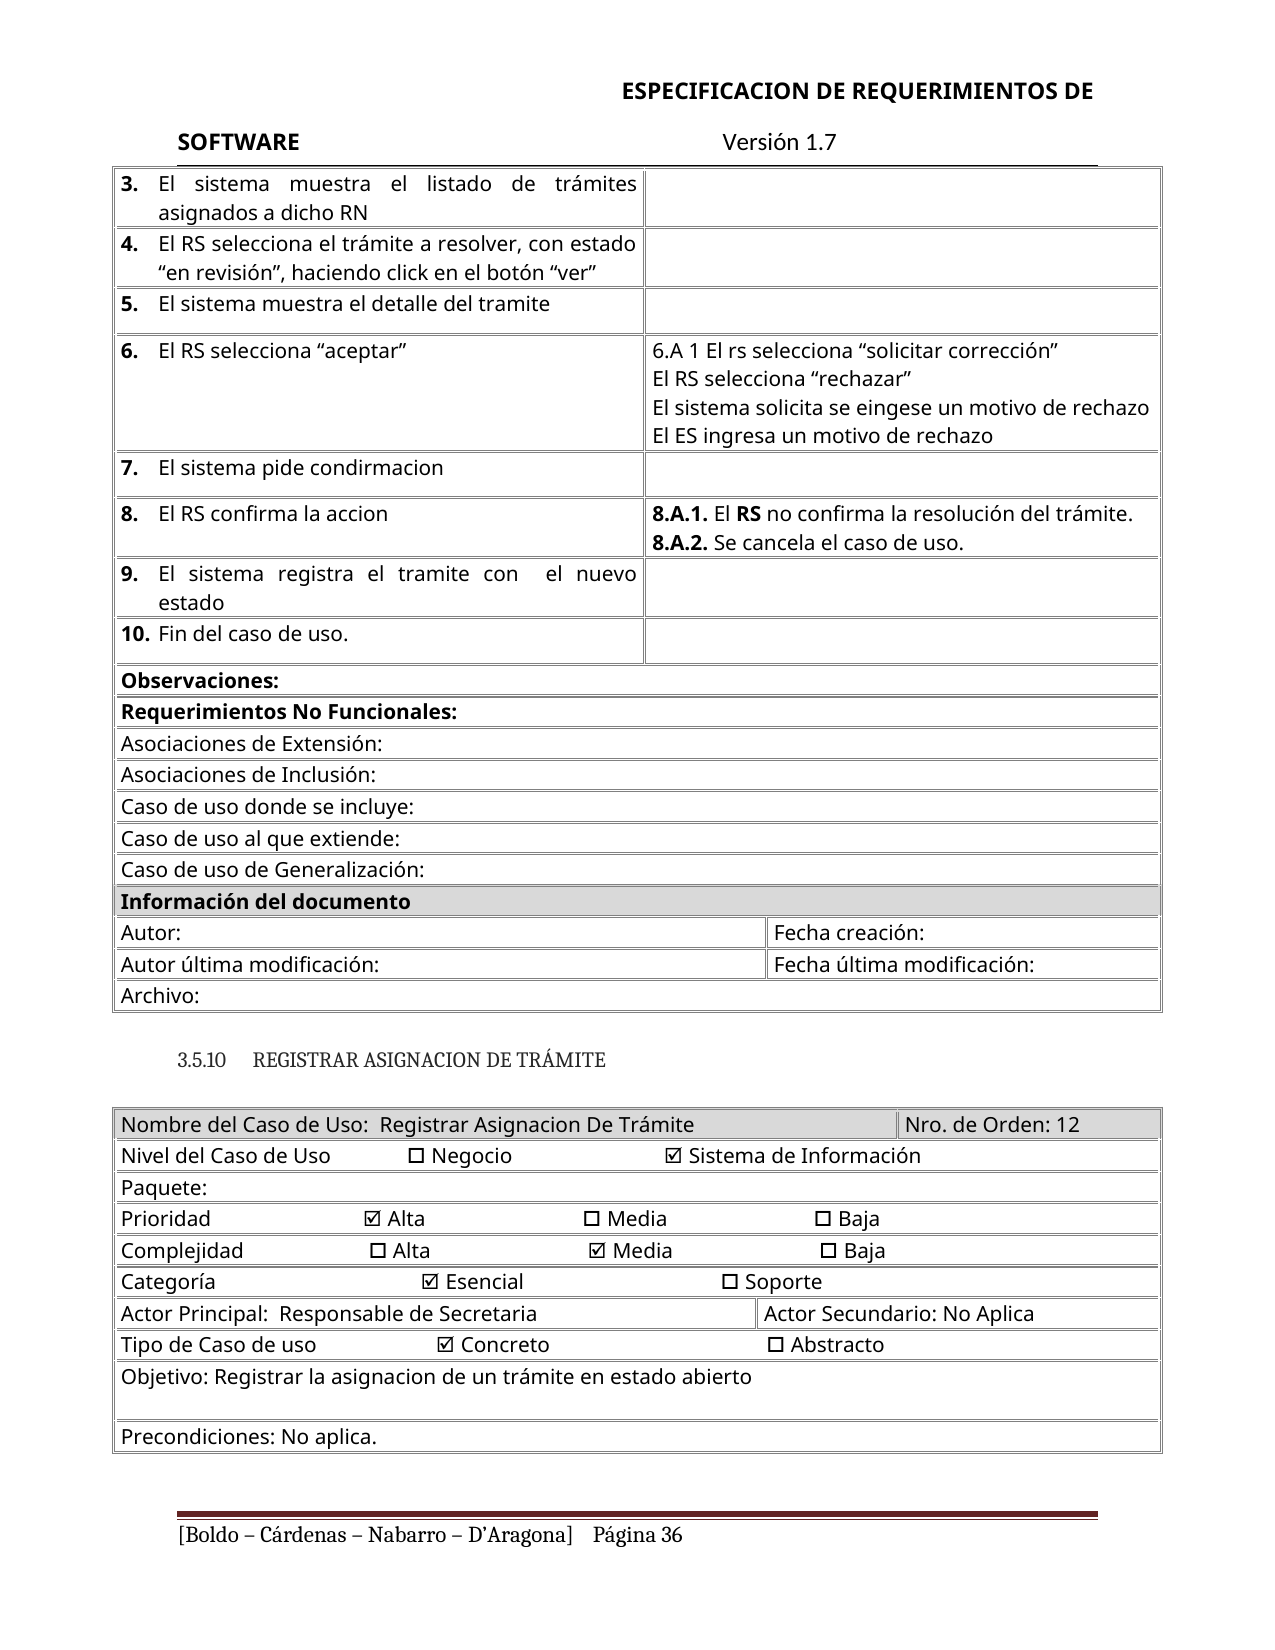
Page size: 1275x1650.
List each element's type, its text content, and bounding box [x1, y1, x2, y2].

table_header Nro. de Orden: 12 [897, 1110, 1160, 1138]
table_cell Complejidad Alta Media Baja [113, 1233, 1162, 1264]
table_cell Tipo de Caso de uso Concreto Abstracto [115, 1328, 1160, 1359]
table_cell Fecha última modificación: [768, 947, 1160, 978]
table_cell Actor Secundario: No Aplica [757, 1296, 1162, 1327]
table_cell [646, 450, 1160, 496]
table_cell Nivel del Caso de Uso Negocio Sistema de Información [113, 1138, 1162, 1170]
table_cell Objetivo: Registrar la asignacion de un trámite en estado abierto [113, 1359, 1162, 1419]
table_cell Autor: [113, 915, 766, 947]
table_header Nombre del Caso de Uso: Registrar Asignacion De Trámite [115, 1110, 897, 1138]
table_cell Observaciones: [115, 663, 1160, 694]
table_cell Fin del caso de uso. [113, 616, 645, 663]
table_cell [645, 616, 1162, 663]
table_cell El sistema pide condirmacion [115, 450, 643, 496]
table_cell Asociaciones de Extensión: [115, 726, 1160, 757]
table_cell El sistema muestra el listado de trámites asignados a dicho RN [113, 167, 645, 226]
table_cell [645, 286, 1162, 333]
table_cell Caso de uso al que extiende: [115, 821, 1160, 852]
table_cell Asociaciones de Inclusión: [115, 758, 1160, 789]
table_cell El RS confirma la accion [113, 496, 645, 556]
table_cell Autor última modificación: [115, 947, 765, 978]
table_cell Actor Principal: Responsable de Secretaria [113, 1296, 757, 1327]
table_cell Precondiciones: No aplica. [113, 1419, 1162, 1451]
table_cell El RS selecciona “aceptar” [115, 333, 643, 449]
table_cell Archivo: [113, 978, 1162, 1010]
table_cell Categoría Esencial Soporte [113, 1264, 1162, 1296]
table_cell [645, 226, 1162, 286]
subtitle REGISTRAR ASIGNACION DE TRÁMITE [177, 1047, 1098, 1073]
table_cell 8.A.1. El RS no confirma la resolución del trámite. 8.A.2. Se cancela el caso de uso. [645, 496, 1162, 556]
table_cell Caso de uso de Generalización: [113, 852, 1162, 884]
table_cell Fecha creación: [766, 915, 1162, 947]
table_cell El sistema muestra el detalle del tramite [113, 286, 645, 333]
table_cell Requerimientos No Funcionales: [113, 694, 1162, 726]
table_cell 6.A 1 El rs selecciona “solicitar corrección” El RS selecciona “rechazar” El sistema solicita se eingese un motivo de rechazo El ES ingresa un motivo de rechazo [646, 333, 1160, 449]
table_cell El sistema registra el tramite con el nuevo estado [113, 556, 645, 616]
table_cell [645, 169, 1160, 226]
table_cell Caso de uso donde se incluye: [113, 789, 1162, 821]
table_cell Información del documento [115, 884, 1160, 915]
table_cell El RS selecciona el trámite a resolver, con estado “en revisión”, haciendo click en el botón “ver” [113, 226, 645, 286]
table_cell Prioridad Alta Media Baja [113, 1201, 1162, 1233]
table_cell Paquete: [115, 1170, 1160, 1201]
table_cell [645, 556, 1162, 616]
